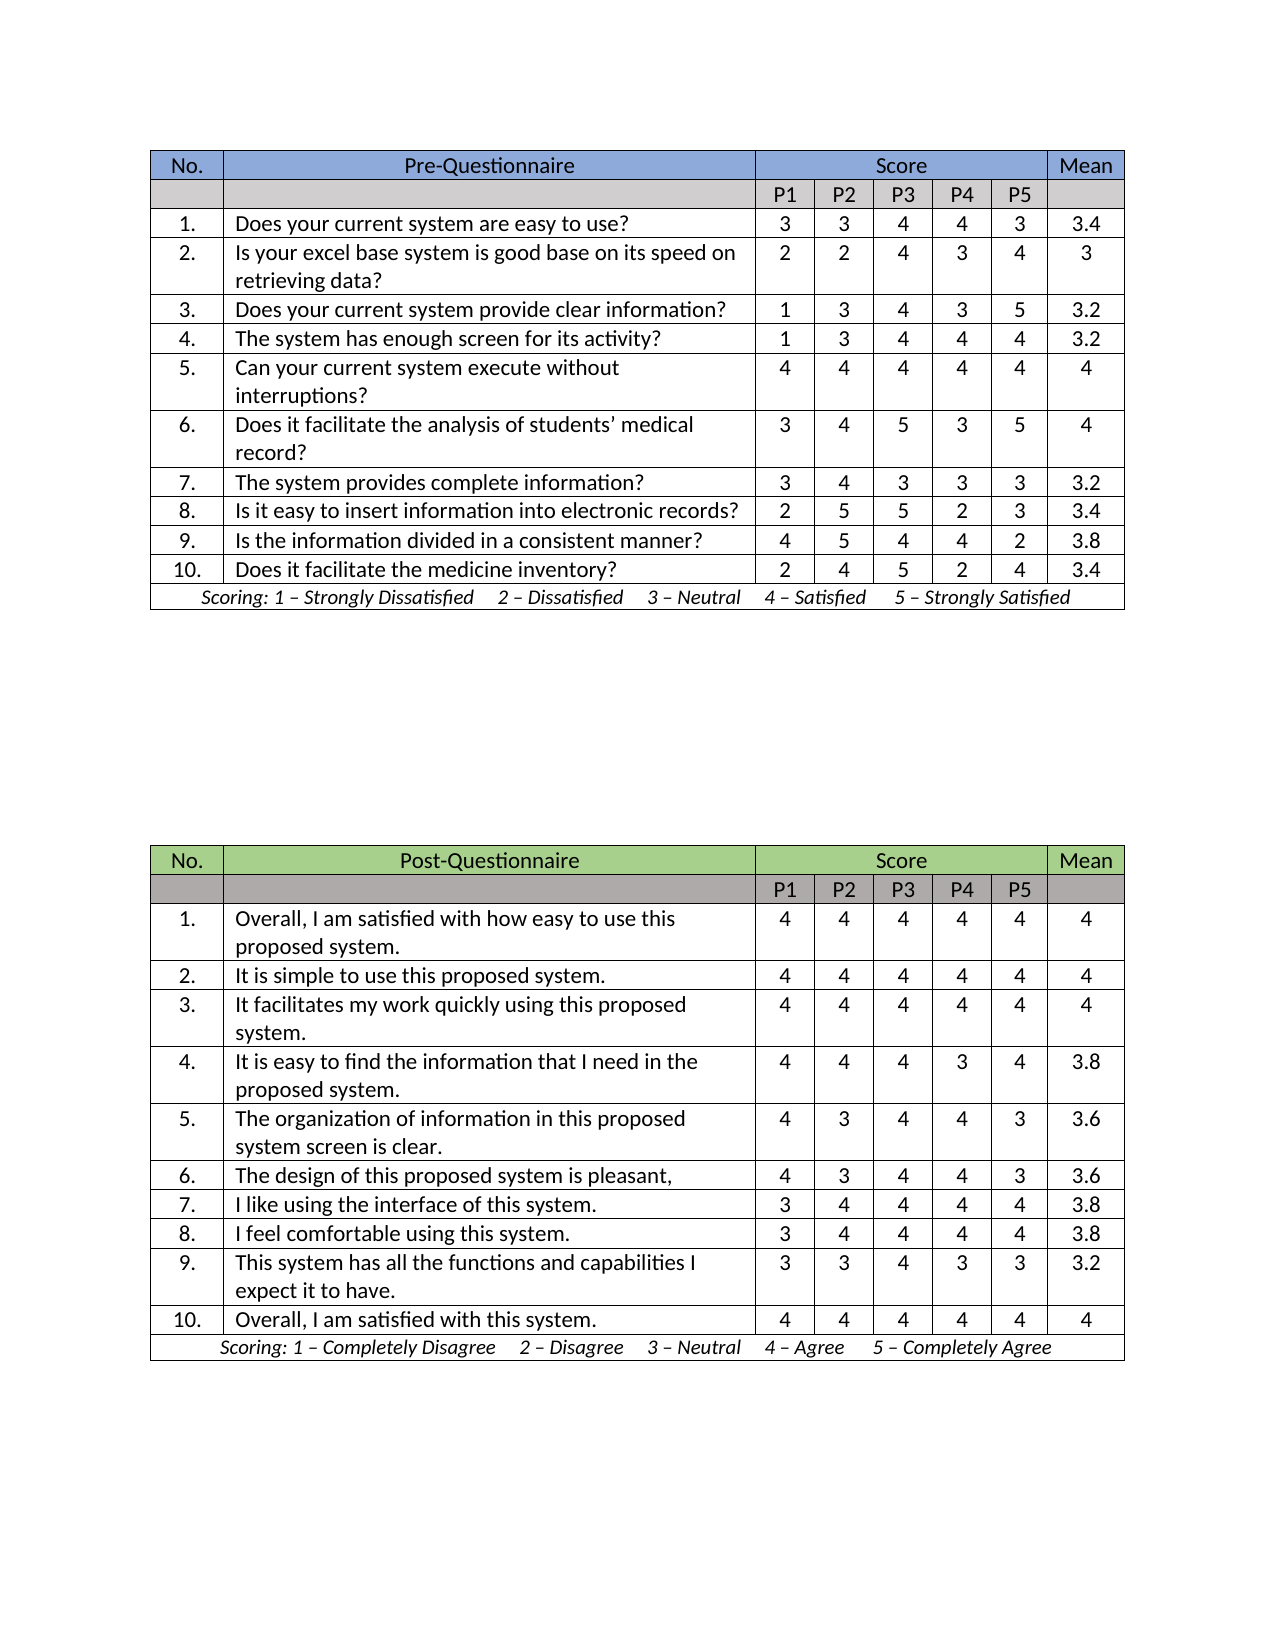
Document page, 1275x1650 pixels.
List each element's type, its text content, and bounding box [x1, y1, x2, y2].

table_cell 10. [151, 555, 223, 583]
table_cell 7. [151, 468, 223, 496]
table_cell 2 [756, 497, 814, 525]
table_cell I like using the interface of this system. [224, 1190, 755, 1218]
table_cell 6. [151, 411, 223, 467]
table_cell 3 [933, 295, 991, 323]
table_cell 4 [815, 1190, 873, 1218]
table_cell 3 [815, 324, 873, 352]
table_cell 3.4 [1048, 497, 1124, 525]
table_cell Scoring: 1 – Completely Disagree 2 – Disagree 3 – Neutral 4 – Agree 5 – Completely Agree [151, 1335, 1124, 1360]
table_cell 3 [815, 295, 873, 323]
table_cell 3.6 [1048, 1161, 1124, 1189]
table_cell 5 [815, 526, 873, 554]
table_cell 4 [992, 324, 1047, 352]
table_cell 4 [933, 354, 991, 409]
table_cell 4 [933, 1219, 991, 1247]
table_cell 3 [815, 1104, 873, 1160]
table_cell 3 [815, 209, 873, 237]
table_cell 4 [933, 1104, 991, 1160]
table_cell 4 [756, 526, 814, 554]
table_cell 3.8 [1048, 1219, 1124, 1247]
table_cell 4 [933, 961, 991, 989]
table_cell 4 [756, 1104, 814, 1160]
table_cell 4 [815, 904, 873, 960]
table_cell 1 [756, 295, 814, 323]
table_cell 4. [151, 1047, 223, 1103]
table_cell 4 [756, 1306, 814, 1333]
table_cell 3 [992, 209, 1047, 237]
table_cell 3 [815, 1249, 873, 1304]
table_cell 4 [756, 961, 814, 989]
table_cell 3 [933, 468, 991, 496]
table_cell 4 [815, 961, 873, 989]
table_cell Does your current system provide clear information? [224, 295, 755, 323]
table_cell 4 [874, 295, 932, 323]
table_cell 4 [815, 1306, 873, 1333]
table_cell 2 [992, 526, 1047, 554]
table_cell 2 [933, 497, 991, 525]
table_cell 4 [874, 1249, 932, 1304]
table_cell 3.2 [1048, 295, 1124, 323]
table_cell 4 [1048, 990, 1124, 1046]
table_cell 4 [933, 990, 991, 1046]
table_cell The design of this proposed system is pleasant, [224, 1161, 755, 1189]
table_cell 3.8 [1048, 1047, 1124, 1103]
table_cell [151, 180, 223, 208]
table_cell 4 [756, 1047, 814, 1103]
table_cell 5 [815, 497, 873, 525]
table_header Score [756, 151, 1047, 179]
table_cell Does your current system are easy to use? [224, 209, 755, 237]
table_cell 10. [151, 1306, 223, 1333]
table_header No. [151, 151, 223, 179]
table_cell Is it easy to insert information into electronic records? [224, 497, 755, 525]
table_cell The system has enough screen for its activity? [224, 324, 755, 352]
table_cell 5 [874, 411, 932, 467]
table_cell [1048, 875, 1124, 903]
table_cell 4 [1048, 1306, 1124, 1333]
table_cell 3.2 [1048, 468, 1124, 496]
table_cell Overall, I am satisfied with how easy to use this proposed system. [224, 904, 755, 960]
table_cell 7. [151, 1190, 223, 1218]
table_cell 4 [874, 961, 932, 989]
table_cell It is easy to find the information that I need in the proposed system. [224, 1047, 755, 1103]
table_cell P2 [815, 875, 873, 903]
table_cell 5 [992, 295, 1047, 323]
table_header Post-Questionnaire [224, 846, 755, 874]
table_cell 3 [933, 1047, 991, 1103]
table_cell 4 [815, 354, 873, 409]
table_cell 1. [151, 904, 223, 960]
table_cell Overall, I am satisfied with this system. [224, 1306, 755, 1333]
table_cell [1048, 180, 1124, 208]
table_cell 3 [756, 468, 814, 496]
table_cell 3 [992, 497, 1047, 525]
table_cell P5 [992, 875, 1047, 903]
table_cell [224, 180, 755, 208]
table_cell It facilitates my work quickly using this proposed system. [224, 990, 755, 1046]
table_cell 3 [992, 1249, 1047, 1304]
table_cell Can your current system execute without interruptions? [224, 354, 755, 409]
table_cell 1 [756, 324, 814, 352]
table_cell 4 [815, 555, 873, 583]
table_cell 3.4 [1048, 209, 1124, 237]
table_cell 4 [756, 354, 814, 409]
table_cell 4 [992, 904, 1047, 960]
table_cell 4 [933, 1306, 991, 1333]
table_header Score [756, 846, 1047, 874]
table_cell [151, 875, 223, 903]
table_cell 9. [151, 526, 223, 554]
table_cell Is the information divided in a consistent manner? [224, 526, 755, 554]
table_cell 4 [992, 238, 1047, 294]
table_cell 3. [151, 295, 223, 323]
table_cell 1. [151, 209, 223, 237]
table_cell Does it facilitate the analysis of students’ medical record? [224, 411, 755, 467]
table_cell 2 [815, 238, 873, 294]
table_cell 4 [874, 324, 932, 352]
table_cell 4 [992, 1047, 1047, 1103]
table_cell 4 [874, 1047, 932, 1103]
table_cell 3 [1048, 238, 1124, 294]
table_cell P2 [815, 180, 873, 208]
table_cell P1 [756, 180, 814, 208]
table_cell 3 [992, 1104, 1047, 1160]
table_cell 4 [815, 411, 873, 467]
table_cell 5 [992, 411, 1047, 467]
table_cell 4 [933, 209, 991, 237]
table_cell 4 [933, 526, 991, 554]
table_cell P5 [992, 180, 1047, 208]
table_cell 4 [756, 1161, 814, 1189]
table_cell 3 [756, 1249, 814, 1304]
table_cell 9. [151, 1249, 223, 1304]
table_cell P4 [933, 875, 991, 903]
table_cell 3.8 [1048, 1190, 1124, 1218]
table_cell 4 [874, 1161, 932, 1189]
table_cell 4 [992, 555, 1047, 583]
table_cell 4 [874, 354, 932, 409]
table_cell 4 [992, 961, 1047, 989]
table_cell Is your excel base system is good base on its speed on retrieving data? [224, 238, 755, 294]
table_cell 4 [874, 209, 932, 237]
table_cell 3 [874, 468, 932, 496]
table_cell 5. [151, 1104, 223, 1160]
table_cell 4 [874, 990, 932, 1046]
table_cell 3 [992, 468, 1047, 496]
table_cell P4 [933, 180, 991, 208]
table_cell 2 [756, 555, 814, 583]
table_cell 3 [933, 411, 991, 467]
table_cell 4 [992, 1306, 1047, 1333]
table_cell 2. [151, 961, 223, 989]
table_cell 3 [933, 1249, 991, 1304]
table_header Pre-Questionnaire [224, 151, 755, 179]
table_cell 4 [874, 1219, 932, 1247]
table_cell 4 [1048, 961, 1124, 989]
table_cell 5 [874, 497, 932, 525]
table_cell 4 [874, 1190, 932, 1218]
table_cell 3.6 [1048, 1104, 1124, 1160]
table_cell I feel comfortable using this system. [224, 1219, 755, 1247]
table_cell 3 [756, 209, 814, 237]
table_cell 4. [151, 324, 223, 352]
table_cell 2 [933, 555, 991, 583]
table_cell 4 [992, 1219, 1047, 1247]
table_cell This system has all the functions and capabilities I expect it to have. [224, 1249, 755, 1304]
table_cell 4 [756, 904, 814, 960]
table_cell 4 [815, 1219, 873, 1247]
table_cell 3.8 [1048, 526, 1124, 554]
table_header Mean [1048, 151, 1124, 179]
table_cell 4 [1048, 354, 1124, 409]
table_cell 4 [933, 324, 991, 352]
table_cell 6. [151, 1161, 223, 1189]
table_cell 8. [151, 1219, 223, 1247]
table_cell 3 [815, 1161, 873, 1189]
table_cell 4 [874, 238, 932, 294]
table_cell P3 [874, 875, 932, 903]
table_cell 4 [815, 468, 873, 496]
table_cell 3. [151, 990, 223, 1046]
table_cell Does it facilitate the medicine inventory? [224, 555, 755, 583]
table_header No. [151, 846, 223, 874]
table_cell 3.4 [1048, 555, 1124, 583]
table_cell 4 [933, 1161, 991, 1189]
table_cell 5 [874, 555, 932, 583]
table_cell The system provides complete information? [224, 468, 755, 496]
table_cell 3 [992, 1161, 1047, 1189]
table_cell 5. [151, 354, 223, 409]
table_cell The organization of information in this proposed system screen is clear. [224, 1104, 755, 1160]
table_cell 4 [874, 526, 932, 554]
table_cell 3 [756, 1190, 814, 1218]
table_cell 2. [151, 238, 223, 294]
table_cell 4 [992, 354, 1047, 409]
table_cell 4 [815, 990, 873, 1046]
table_cell 4 [756, 990, 814, 1046]
table_cell 4 [933, 904, 991, 960]
table_cell 4 [992, 990, 1047, 1046]
table_cell It is simple to use this proposed system. [224, 961, 755, 989]
table_header Mean [1048, 846, 1124, 874]
table_cell 2 [756, 238, 814, 294]
table_cell 4 [1048, 411, 1124, 467]
table_cell [224, 875, 755, 903]
table_cell 8. [151, 497, 223, 525]
table_cell 3 [756, 1219, 814, 1247]
table_cell 4 [874, 1306, 932, 1333]
table_cell 3.2 [1048, 1249, 1124, 1304]
table_cell 4 [992, 1190, 1047, 1218]
table_cell 3.2 [1048, 324, 1124, 352]
table_cell 4 [874, 1104, 932, 1160]
table_cell Scoring: 1 – Strongly Dissatisfied 2 – Dissatisfied 3 – Neutral 4 – Satisfied 5 – Strongly Satisfied [151, 584, 1124, 609]
table_cell 4 [933, 1190, 991, 1218]
table_cell 4 [1048, 904, 1124, 960]
table_cell P3 [874, 180, 932, 208]
table_cell 3 [933, 238, 991, 294]
table_cell 3 [756, 411, 814, 467]
table_cell P1 [756, 875, 814, 903]
table_cell 4 [815, 1047, 873, 1103]
table_cell 4 [874, 904, 932, 960]
